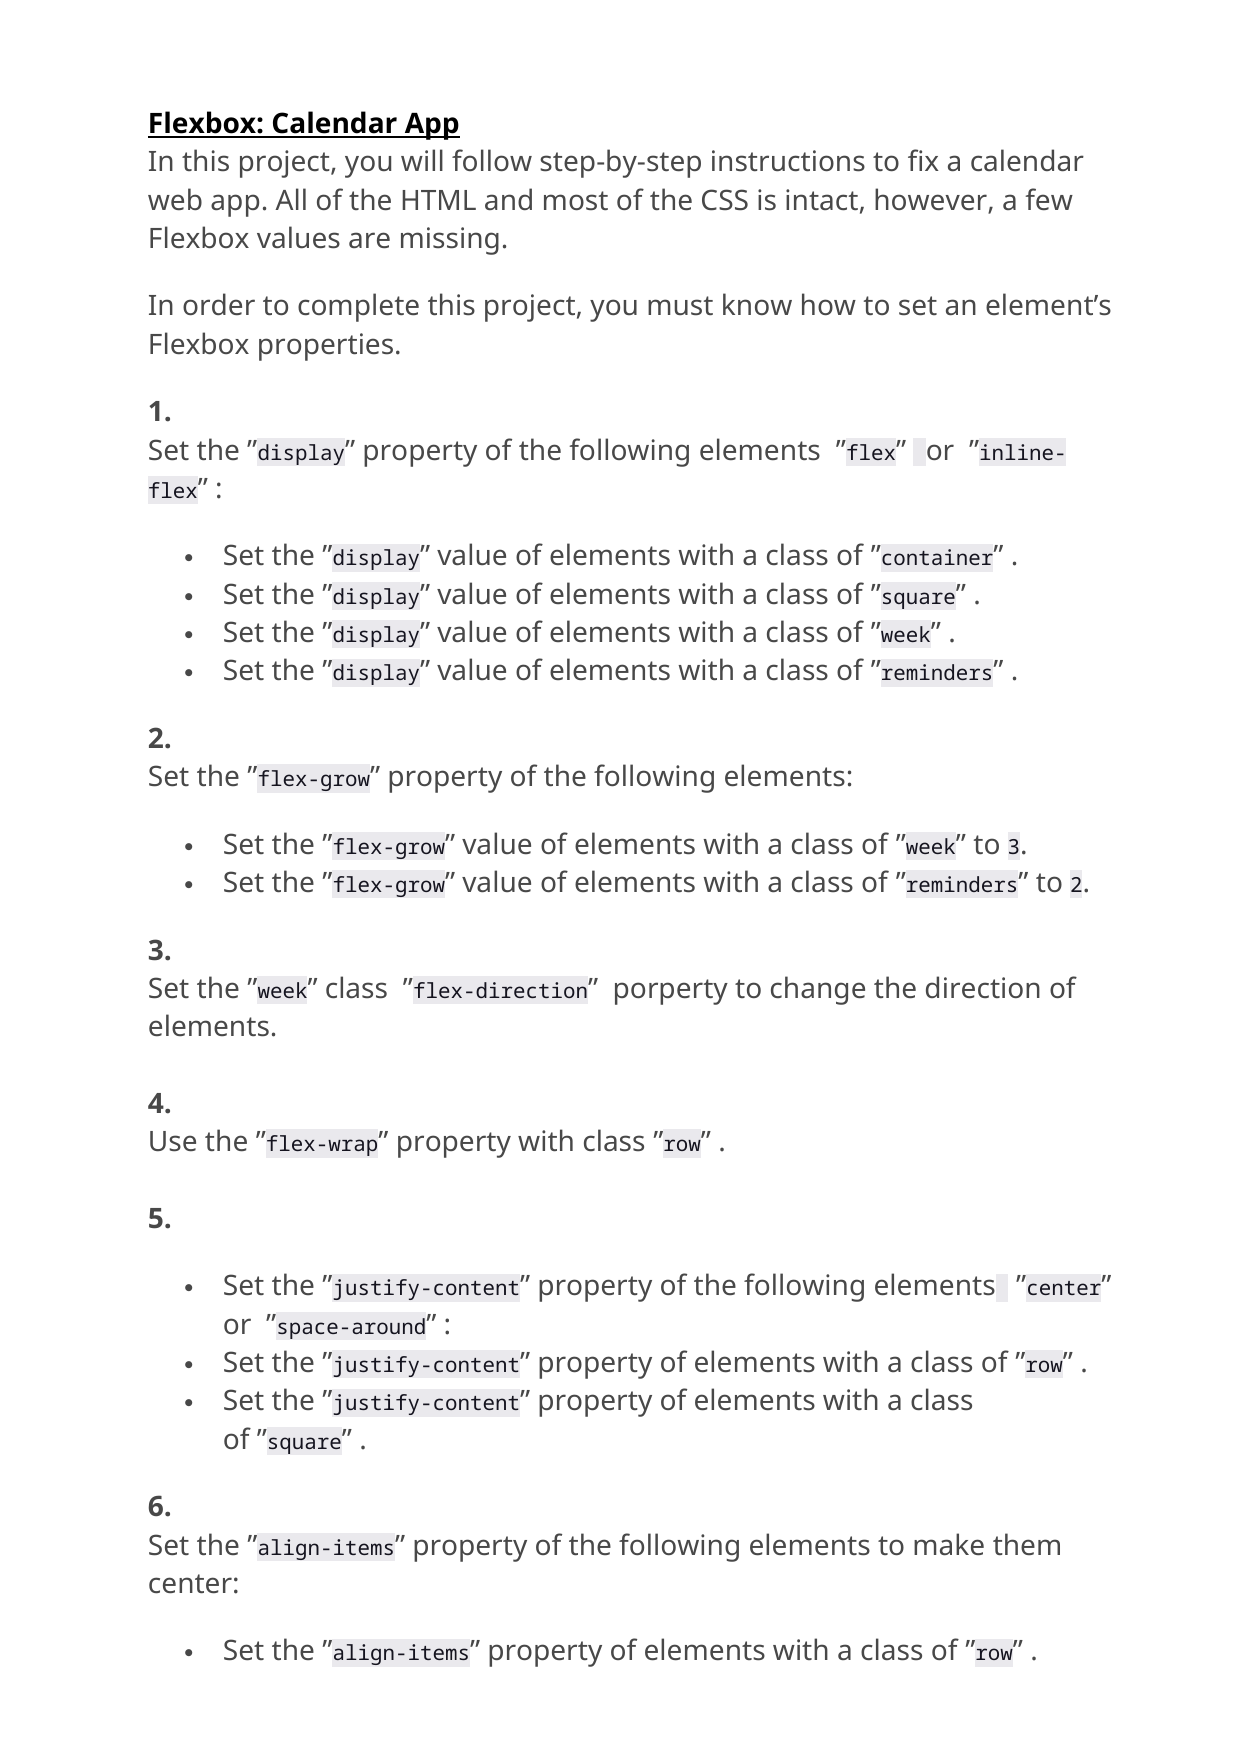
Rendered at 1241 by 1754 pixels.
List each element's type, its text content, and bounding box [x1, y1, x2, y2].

text Use the ”flex-wrap” property with class ”row” . [148, 1121, 1125, 1160]
list Set the ”display” value of elements with a class of ”reminders” . [185, 651, 1125, 689]
text 3. [148, 930, 1125, 968]
list Set the ”align-items” property of elements with a class of ”row” . [185, 1631, 1125, 1669]
list Set the ”flex-grow” value of elements with a class of ”week” to 3. [185, 824, 1125, 862]
text 5. [148, 1198, 1125, 1236]
text In order to complete this project, you must know how to set an element’s Flexbox properties. [148, 286, 1125, 362]
text 1. [148, 391, 1125, 430]
list Set the ”justify-content” property of elements with a class of ”row” . [185, 1342, 1125, 1381]
list Set the ”justify-content” property of elements with a class of ”square” . [185, 1381, 1125, 1457]
text 4. [148, 1083, 1125, 1121]
text In this project, you will follow step-by-step instructions to fix a calendar web app. All of the HTML and most of the CSS is intact, however, a few Flexbox values are missing. [148, 141, 1125, 256]
list Set the ”display” value of elements with a class of ”week” . [185, 612, 1125, 651]
text Flexbox: Calendar App [148, 103, 1125, 141]
list Set the ”display” value of elements with a class of ”square” . [185, 574, 1125, 612]
text 6. [148, 1486, 1125, 1525]
text Set the ”align-items” property of the following elements to make them center: [148, 1525, 1125, 1601]
text Set the ”display” property of the following elements ”flex” or ”inline-flex” : [148, 430, 1125, 506]
list Set the ”flex-grow” value of elements with a class of ”reminders” to 2. [185, 862, 1125, 901]
list Set the ”justify-content” property of the following elements ”center” or ”space-around” : [185, 1266, 1125, 1342]
list Set the ”display” value of elements with a class of ”container” . [185, 536, 1125, 574]
text 2. [148, 718, 1125, 756]
text Set the ”week” class ”flex-direction” porperty to change the direction of elements. [148, 968, 1125, 1045]
text Set the ”flex-grow” property of the following elements: [148, 756, 1125, 795]
